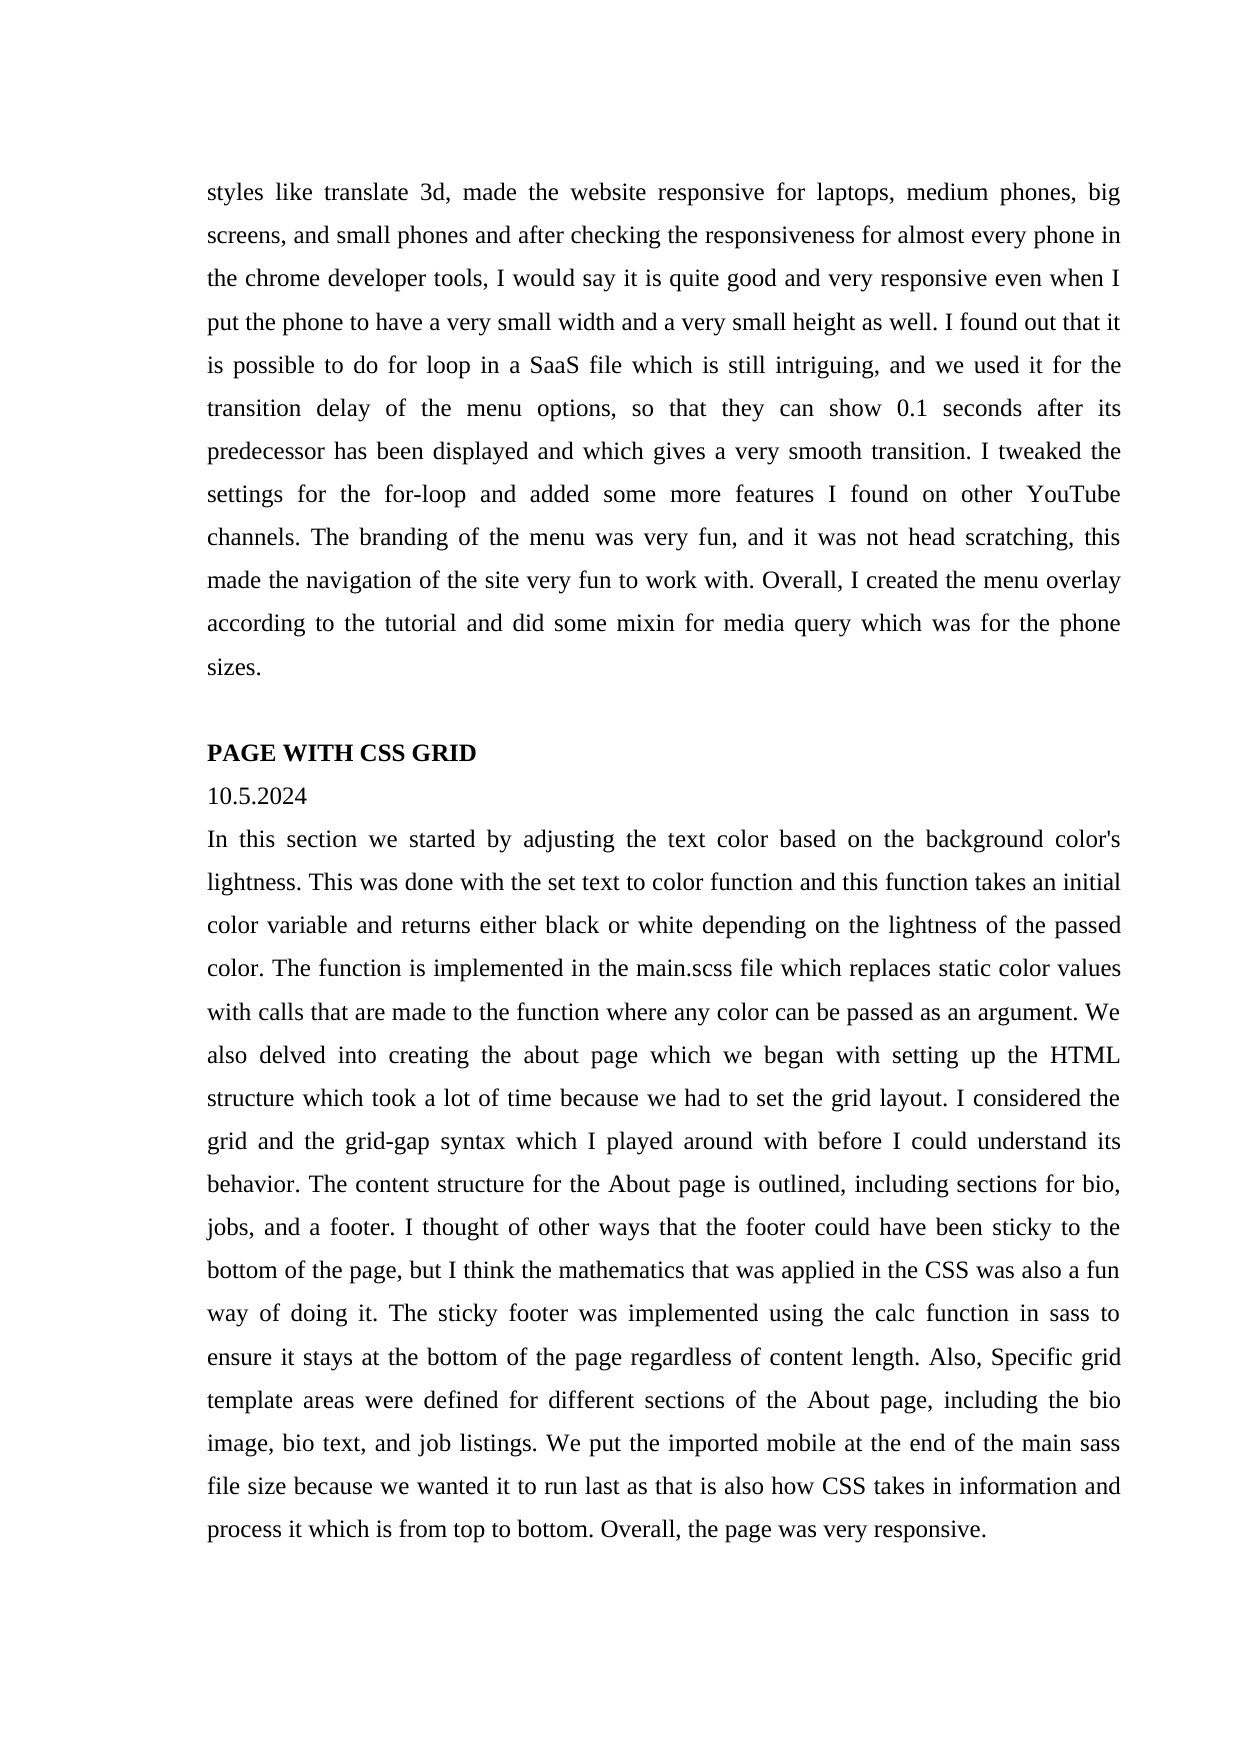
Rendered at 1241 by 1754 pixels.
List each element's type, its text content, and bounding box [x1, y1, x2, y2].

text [207, 177, 1122, 680]
text PAGE WITH CSS GRID [207, 738, 1122, 767]
text In this section we started by adjusting the text color based on the background color's lightness. This was done with the set text to color function and this function takes an initial color variable and returns either black or white depending on the lightness of the passed color. The function is implemented in the main.scss file which replaces static color values with calls that are made to the function where any color can be passed as an argument. We also delved into creating the about page which we began with setting up the HTML structure which took a lot of time because we had to set the grid layout. I considered the grid and the grid-gap syntax which I played around with before I could understand its behavior. The content structure for the About page is outlined, including sections for bio, jobs, and a footer. I thought of other ways that the footer could have been sticky to the bottom of the page, but I think the mathematics that was applied in the CSS was also a fun way of doing it. The sticky footer was implemented using the calc function in sass to ensure it stays at the bottom of the page regardless of content length. Also, Specific grid template areas were defined for different sections of the About page, including the bio image, bio text, and job listings. We put the imported mobile at the end of the main sass file size because we wanted it to run last as that is also how CSS takes in information and process it which is from top to bottom. Overall, the page was very responsive. [207, 824, 1122, 1543]
text 10.5.2024 [207, 781, 1122, 810]
